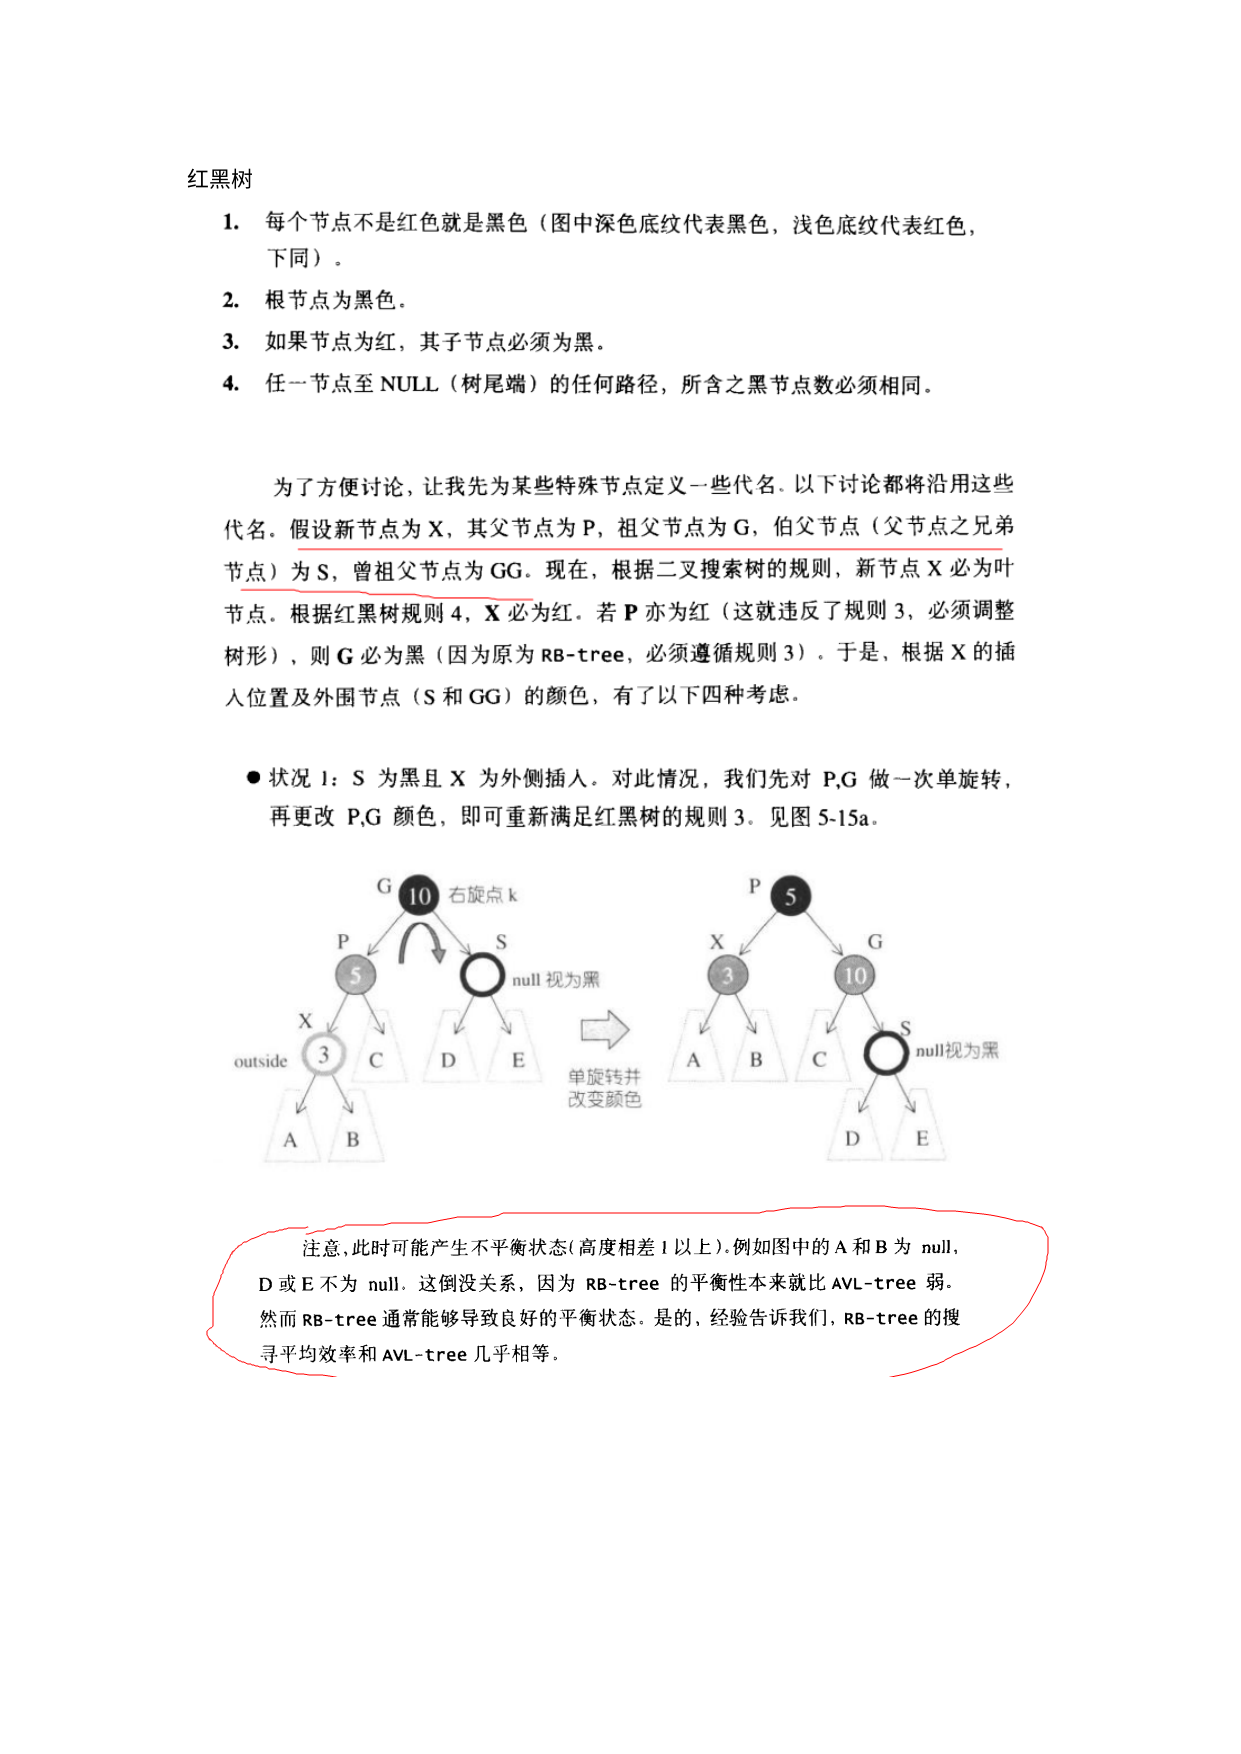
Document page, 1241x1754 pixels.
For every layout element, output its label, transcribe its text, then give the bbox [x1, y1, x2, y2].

picture [187, 194, 1053, 413]
picture [187, 1202, 1053, 1377]
picture [187, 454, 1053, 742]
picture [187, 747, 1053, 1182]
text 红黑树 [187, 162, 1053, 194]
